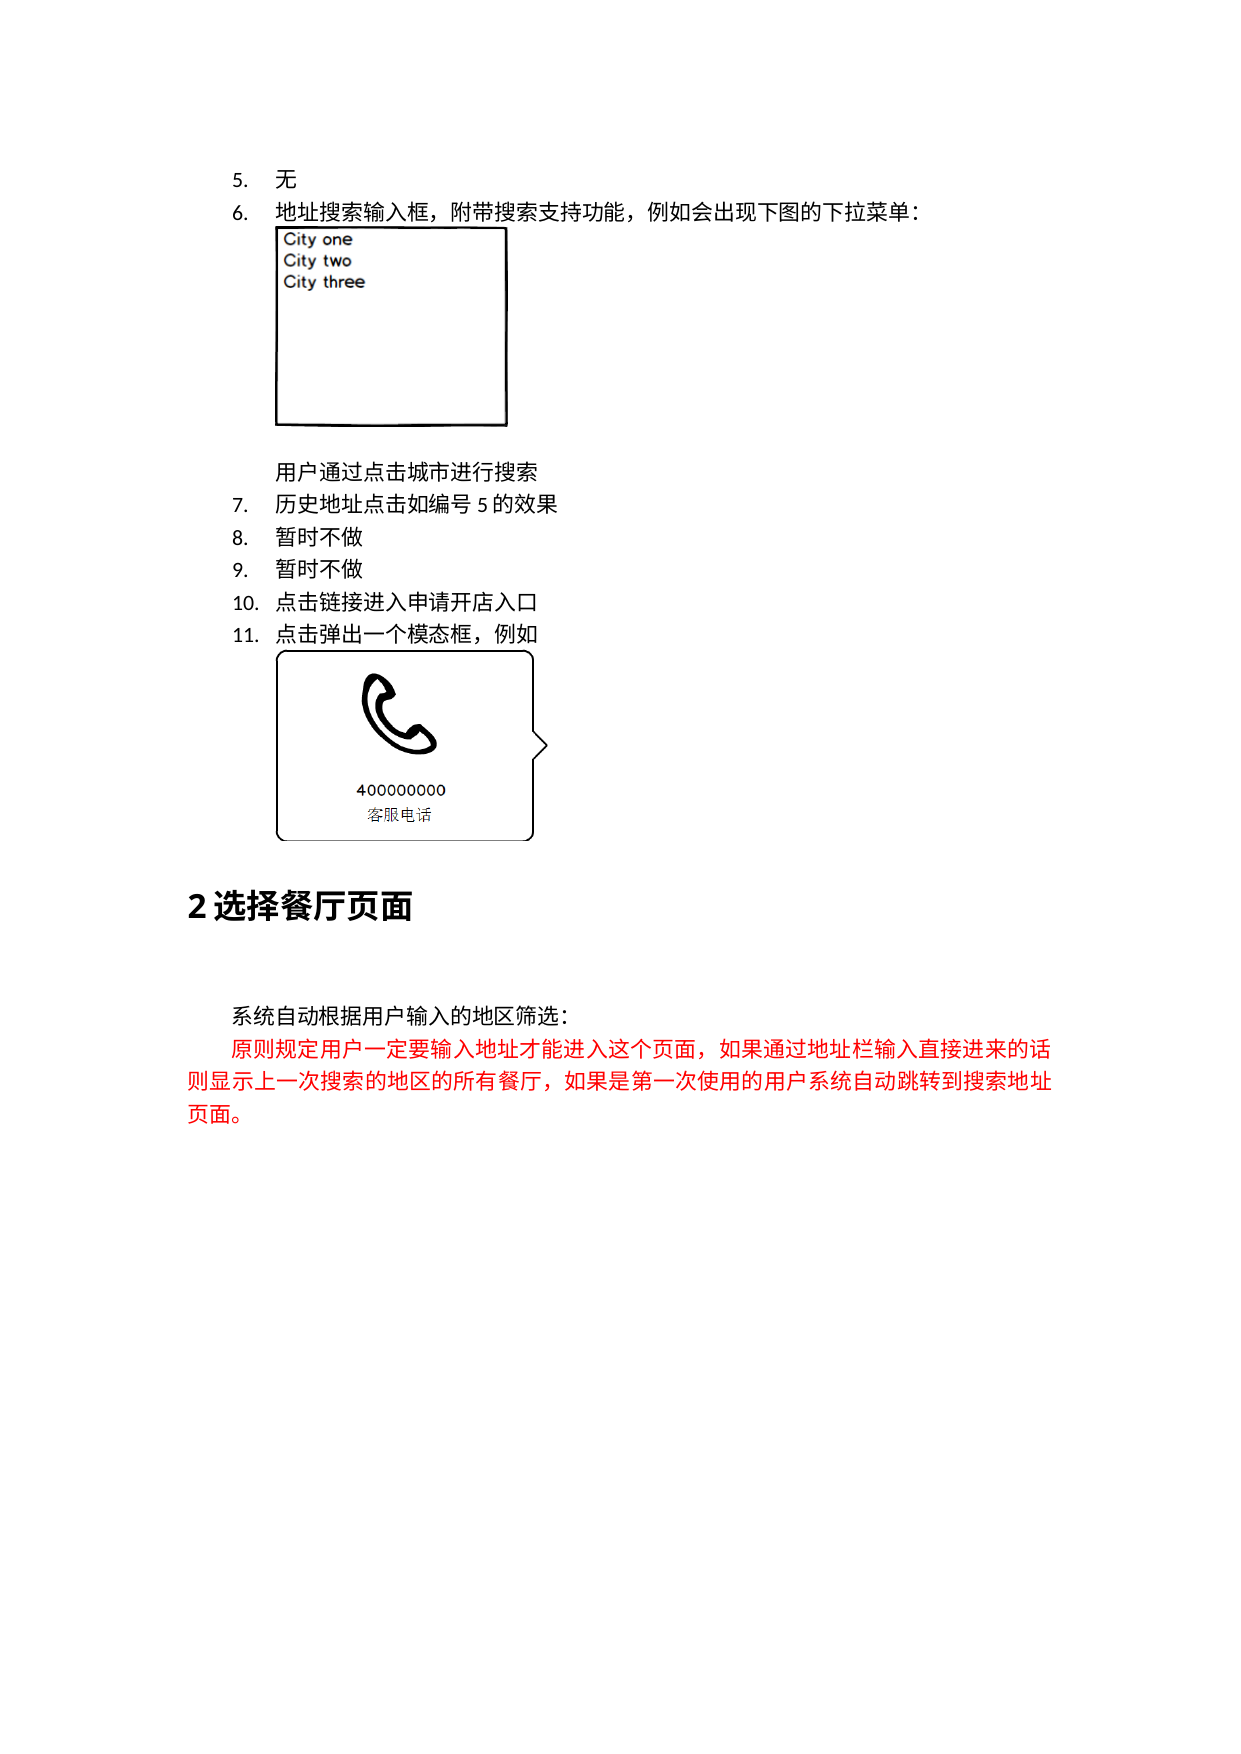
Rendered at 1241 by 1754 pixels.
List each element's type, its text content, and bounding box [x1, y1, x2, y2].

list 历史地址点击如编号5的效果 [232, 487, 1053, 519]
list 地址搜索输入框，附带搜索支持功能，例如会出现下图的下拉菜单： [232, 194, 1053, 227]
picture [275, 226, 508, 427]
list 暂时不做 [232, 552, 1053, 584]
list 用户通过点击城市进行搜索 [276, 454, 1053, 487]
picture [275, 649, 548, 841]
text 系统自动根据用户输入的地区筛选： [187, 999, 1053, 1031]
list 暂时不做 [232, 519, 1053, 552]
subtitle 2选择餐厅页面 [187, 872, 1053, 937]
text 原则规定用户一定要输入地址才能进入这个页面，如果通过地址栏输入直接进来的话则显示上一次搜索的地区的所有餐厅，如果是第一次使用的用户系统自动跳转到搜索地址页面。 [187, 1031, 1053, 1129]
list 无 [232, 162, 1053, 194]
list 点击链接进入申请开店入口 [232, 584, 1053, 617]
list 点击弹出一个模态框，例如 [232, 617, 1053, 649]
